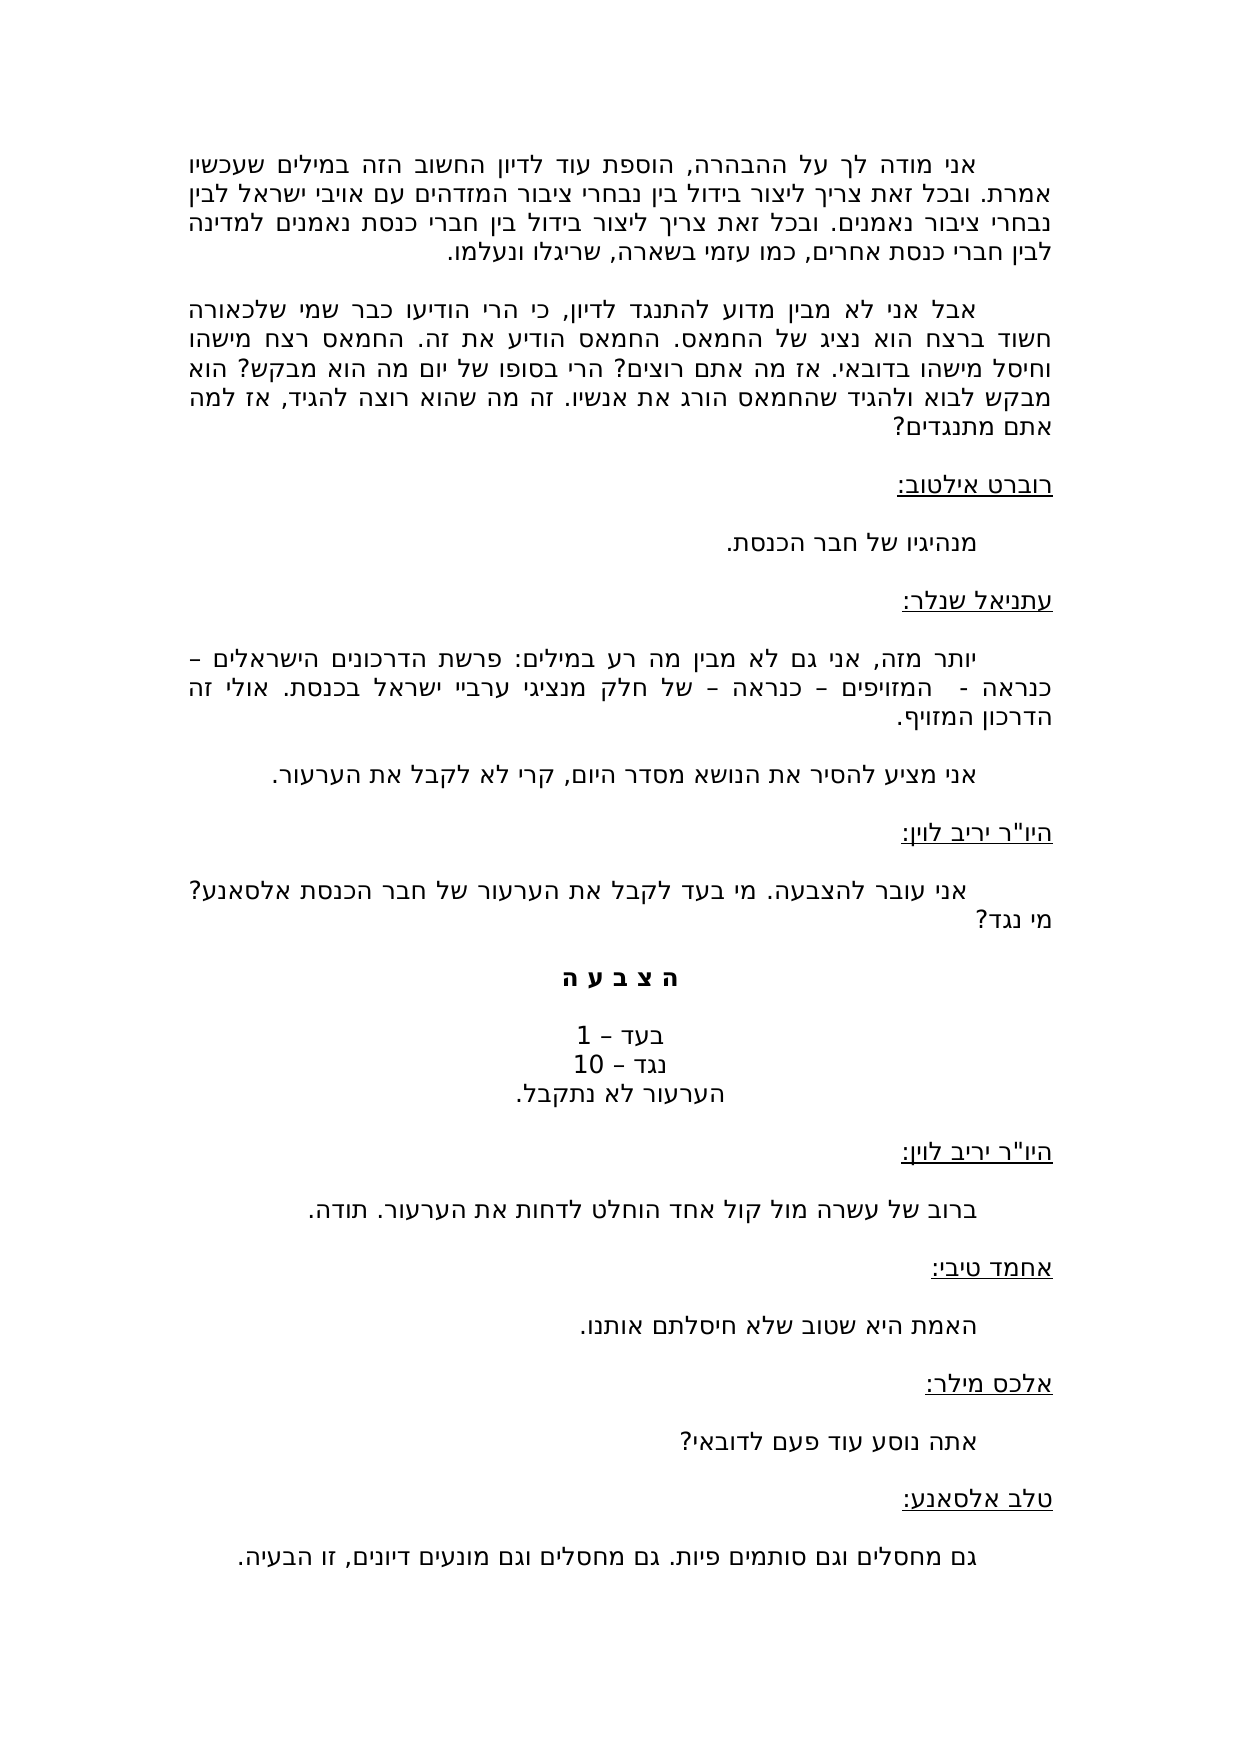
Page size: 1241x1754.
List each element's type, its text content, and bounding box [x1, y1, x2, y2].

text אתה נוסע עוד פעם לדובאי? [187, 1427, 1053, 1456]
text רוברט אילטוב: [187, 470, 1053, 499]
text אבל אני לא מבין מדוע להתנגד לדיון, כי הרי הודיעו כבר שמי שלכאורה חשוד ברצח הוא נציג של החמאס. החמאס הודיע את זה. החמאס רצח מישהו וחיסל מישהו בדובאי. אז מה אתם רוצים? הרי בסופו של יום מה הוא מבקש? הוא מבקש לבוא ולהגיד שהחמאס הורג את אנשיו. זה מה שהוא רוצה להגיד, אז למה אתם מתנגדים? [187, 295, 1053, 441]
text היו"ר יריב לוין: [187, 818, 1053, 847]
text עתניאל שנלר: [187, 586, 1053, 615]
text אני מציע להסיר את הנושא מסדר היום, קרי לא לקבל את הערעור. [187, 760, 1053, 789]
text גם מחסלים וגם סותמים פיות. גם מחסלים וגם מונעים דיונים, זו הבעיה. [187, 1542, 1053, 1572]
text מנהיגיו של חבר הכנסת. [187, 528, 1053, 557]
text יותר מזה, אני גם לא מבין מה רע במילים: פרשת הדרכונים הישראלים –כנראה - המזויפים – כנראה – של חלק מנציגי ערביי ישראל בכנסת. אולי זה הדרכון המזויף. [187, 644, 1053, 731]
text היו"ר יריב לוין: [187, 1137, 1053, 1166]
text אחמד טיבי: [187, 1253, 1053, 1282]
text אני מודה לך על ההבהרה, הוספת עוד לדיון החשוב הזה במילים שעכשיו אמרת. ובכל זאת צריך ליצור בידול בין נבחרי ציבור המזדהים עם אויבי ישראל לבין נבחרי ציבור נאמנים. ובכל זאת צריך ליצור בידול בין חברי כנסת נאמנים למדינה לבין חברי כנסת אחרים, כמו עזמי בשארה, שריגלו ונעלמו. [187, 150, 1053, 267]
text האמת היא שטוב שלא חיסלתם אותנו. [187, 1311, 1053, 1340]
text אלכס מילר: [187, 1369, 1053, 1398]
text אני עובר להצבעה. מי בעד לקבל את הערעור של חבר הכנסת אלסאנע? מי נגד? [187, 876, 1053, 934]
text ה צ ב ע ה [187, 963, 1053, 992]
text נגד – 10 [187, 1050, 1053, 1079]
text טלב אלסאנע: [187, 1484, 1053, 1514]
text הערעור לא נתקבל. [187, 1079, 1053, 1108]
text בעד – 1 [187, 1021, 1053, 1050]
text ברוב של עשרה מול קול אחד הוחלט לדחות את הערעור. תודה. [187, 1195, 1053, 1224]
